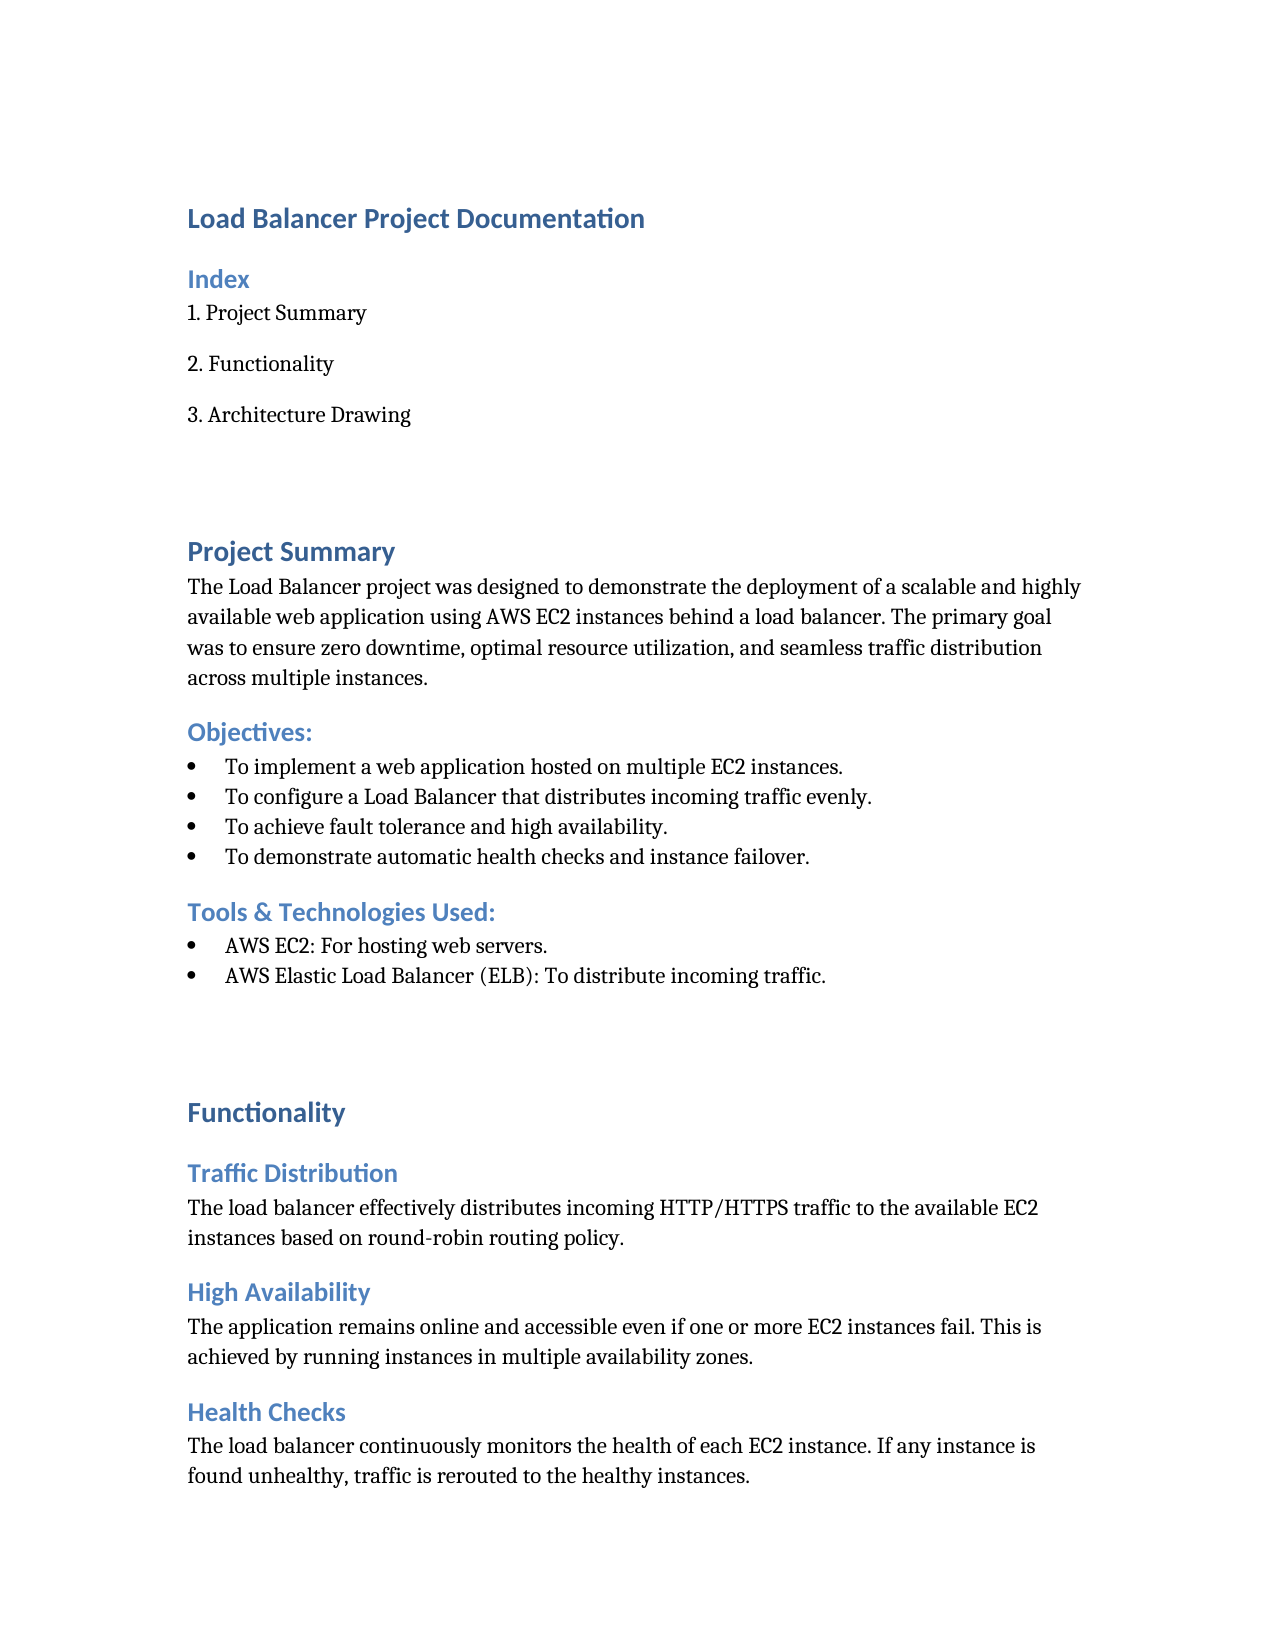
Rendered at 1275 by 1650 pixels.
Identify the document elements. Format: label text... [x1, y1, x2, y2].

subtitle Project Summary [187, 533, 1087, 569]
subtitle Tools & Technologies Used: [187, 895, 1087, 928]
list To configure a Load Balancer that distributes incoming traffic evenly. [187, 784, 1087, 810]
subtitle Load Balancer Project Documentation [187, 200, 1087, 236]
list To demonstrate automatic health checks and instance failover. [187, 844, 1087, 871]
text The application remains online and accessible even if one or more EC2 instances fail. This is achieved by running instances in multiple availability zones. [187, 1313, 1087, 1370]
list AWS Elastic Load Balancer (ELB): To distribute incoming traffic. [187, 963, 1087, 990]
list To implement a web application hosted on multiple EC2 instances. [187, 753, 1087, 780]
text The load balancer continuously monitors the health of each EC2 instance. If any instance is found unhealthy, traffic is rerouted to the healthy instances. [187, 1433, 1087, 1489]
list AWS EC2: For hosting web servers. [187, 933, 1087, 959]
subtitle High Availability [187, 1276, 1087, 1308]
text 2. Functionality [187, 351, 1087, 377]
text 1. Project Summary [187, 300, 1087, 326]
subtitle Functionality [187, 1094, 1087, 1130]
text The load balancer effectively distributes incoming HTTP/HTTPS traffic to the available EC2 instances based on round-robin routing policy. [187, 1194, 1087, 1251]
list To achieve fault tolerance and high availability. [187, 814, 1087, 840]
text 3. Architecture Drawing [187, 402, 1087, 428]
text The Load Balancer project was designed to demonstrate the deployment of a scalable and highly available web application using AWS EC2 instances behind a load balancer. The primary goal was to ensure zero downtime, optimal resource utilization, and seamless traffic distribution across multiple instances. [187, 574, 1087, 691]
subtitle Health Checks [187, 1395, 1087, 1428]
subtitle Traffic Distribution [187, 1156, 1087, 1189]
subtitle Objectives: [187, 716, 1087, 749]
subtitle Index [187, 262, 1087, 295]
